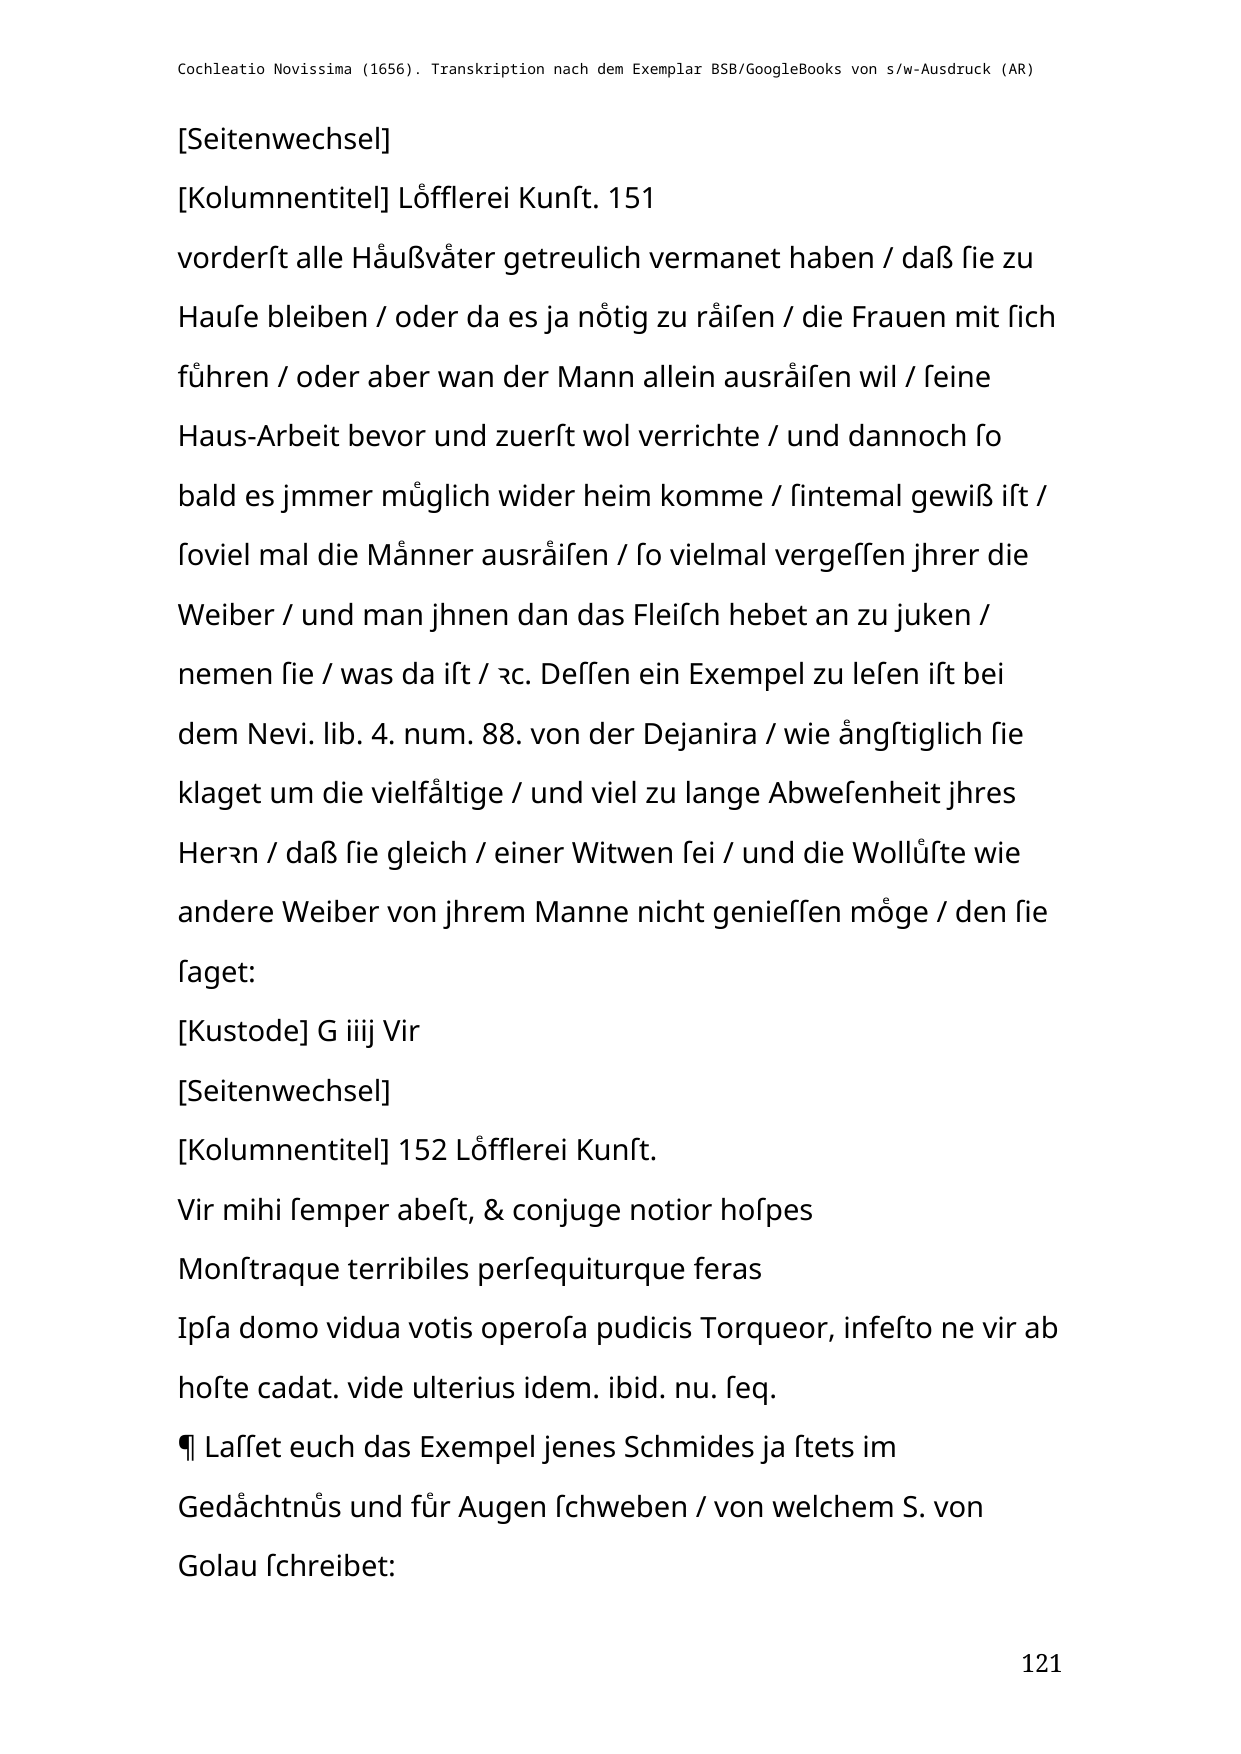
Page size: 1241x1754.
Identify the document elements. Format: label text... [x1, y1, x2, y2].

text vorderſt alle Haͤußvaͤter getreulich vermanet haben / daß ſie zu Hauſe bleiben / oder da es ja noͤtig zu raͤiſen / die Frauen mit ſich fuͤhren / oder aber wan der Mann allein ausraͤiſen wil / ſeine Haus-Arbeit bevor und zuerſt wol verrichte / und dannoch ſo bald es jmmer muͤglich wider heim komme / ſintemal gewiß iſt / ſoviel mal die Maͤnner ausraͤiſen / ſo vielmal vergeſſen jhrer die Weiber / und man jhnen dan das Fleiſch hebet an zu juken / nemen ſie / was da iſt / ꝛc. Deſſen ein Exempel zu leſen iſt bei dem Nevi. lib. 4. num. 88. von der Dejanira / wie aͤngſtiglich ſie klaget um die vielfaͤltige / und viel zu lange Abweſenheit jhres Herꝛn / daß ſie gleich / einer Witwen ſei / und die Wolluͤſte wie andere Weiber von jhrem Manne nicht genieſſen moͤge / den ſie ſaget: [177, 237, 1063, 991]
text [Kolumnentitel] 152 Loͤfflerei Kunſt. [177, 1129, 1063, 1169]
text [Kustode] G iiij Vir [177, 1010, 1063, 1050]
text Monſtraque terribiles perſequiturque feras [177, 1248, 1063, 1288]
text ¶ Laſſet euch das Exempel jenes Schmides ja ſtets im Gedaͤchtnuͤs und fuͤr Augen ſchweben / von welchem S. von Golau ſchreibet: [177, 1427, 1063, 1585]
text [Kolumnentitel] Loͤfflerei Kunſt. 151 [177, 178, 1063, 217]
text [Seitenwechsel] [177, 1070, 1063, 1109]
text [Seitenwechsel] [177, 118, 1063, 158]
text Vir mihi ſemper abeſt, & conjuge notior hoſpes [177, 1189, 1063, 1228]
text Ipſa domo vidua votis operoſa pudicis Torqueor, infeſto ne vir ab hoſte cadat. vide ulterius idem. ibid. nu. ſeq. [177, 1308, 1063, 1407]
